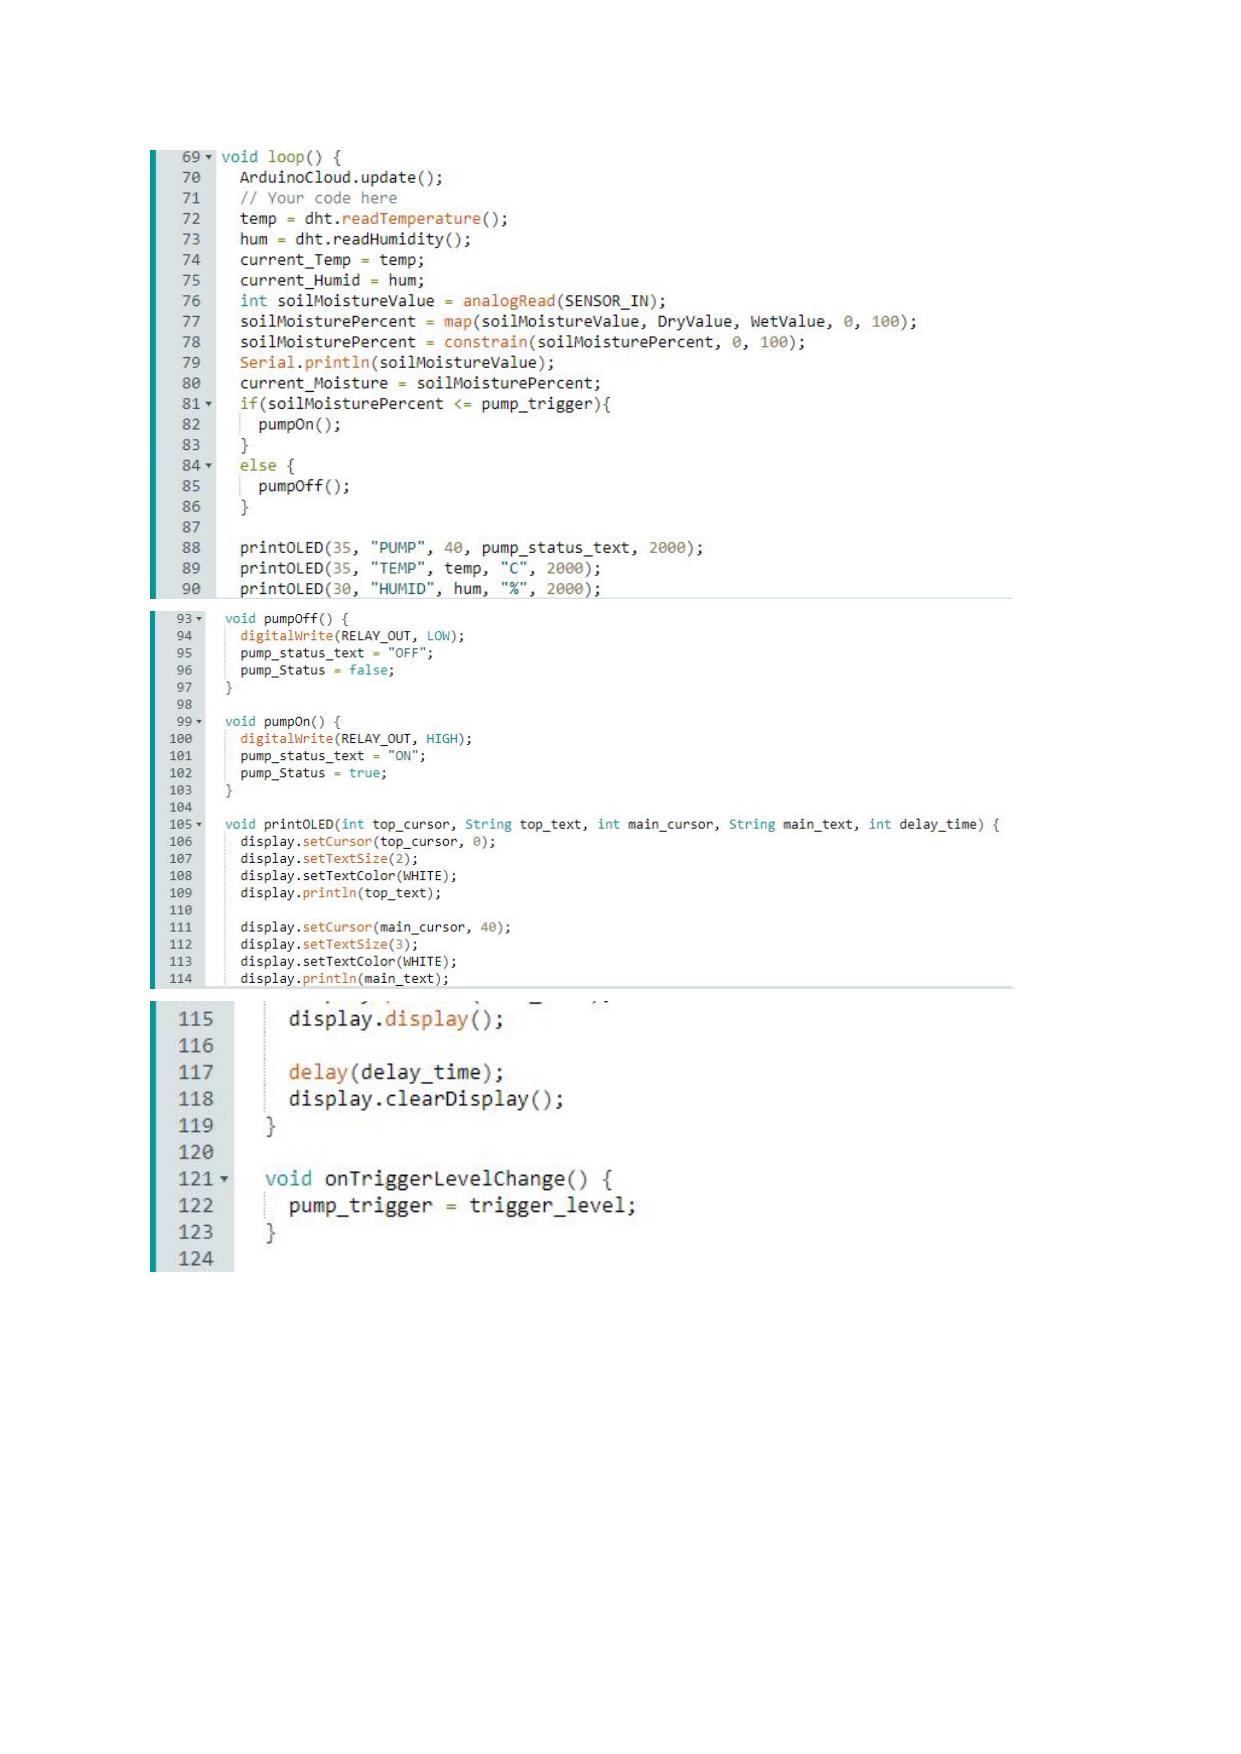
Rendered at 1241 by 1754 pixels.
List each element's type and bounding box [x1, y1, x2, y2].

picture [150, 150, 1013, 599]
picture [150, 1001, 913, 1272]
picture [150, 611, 1013, 989]
